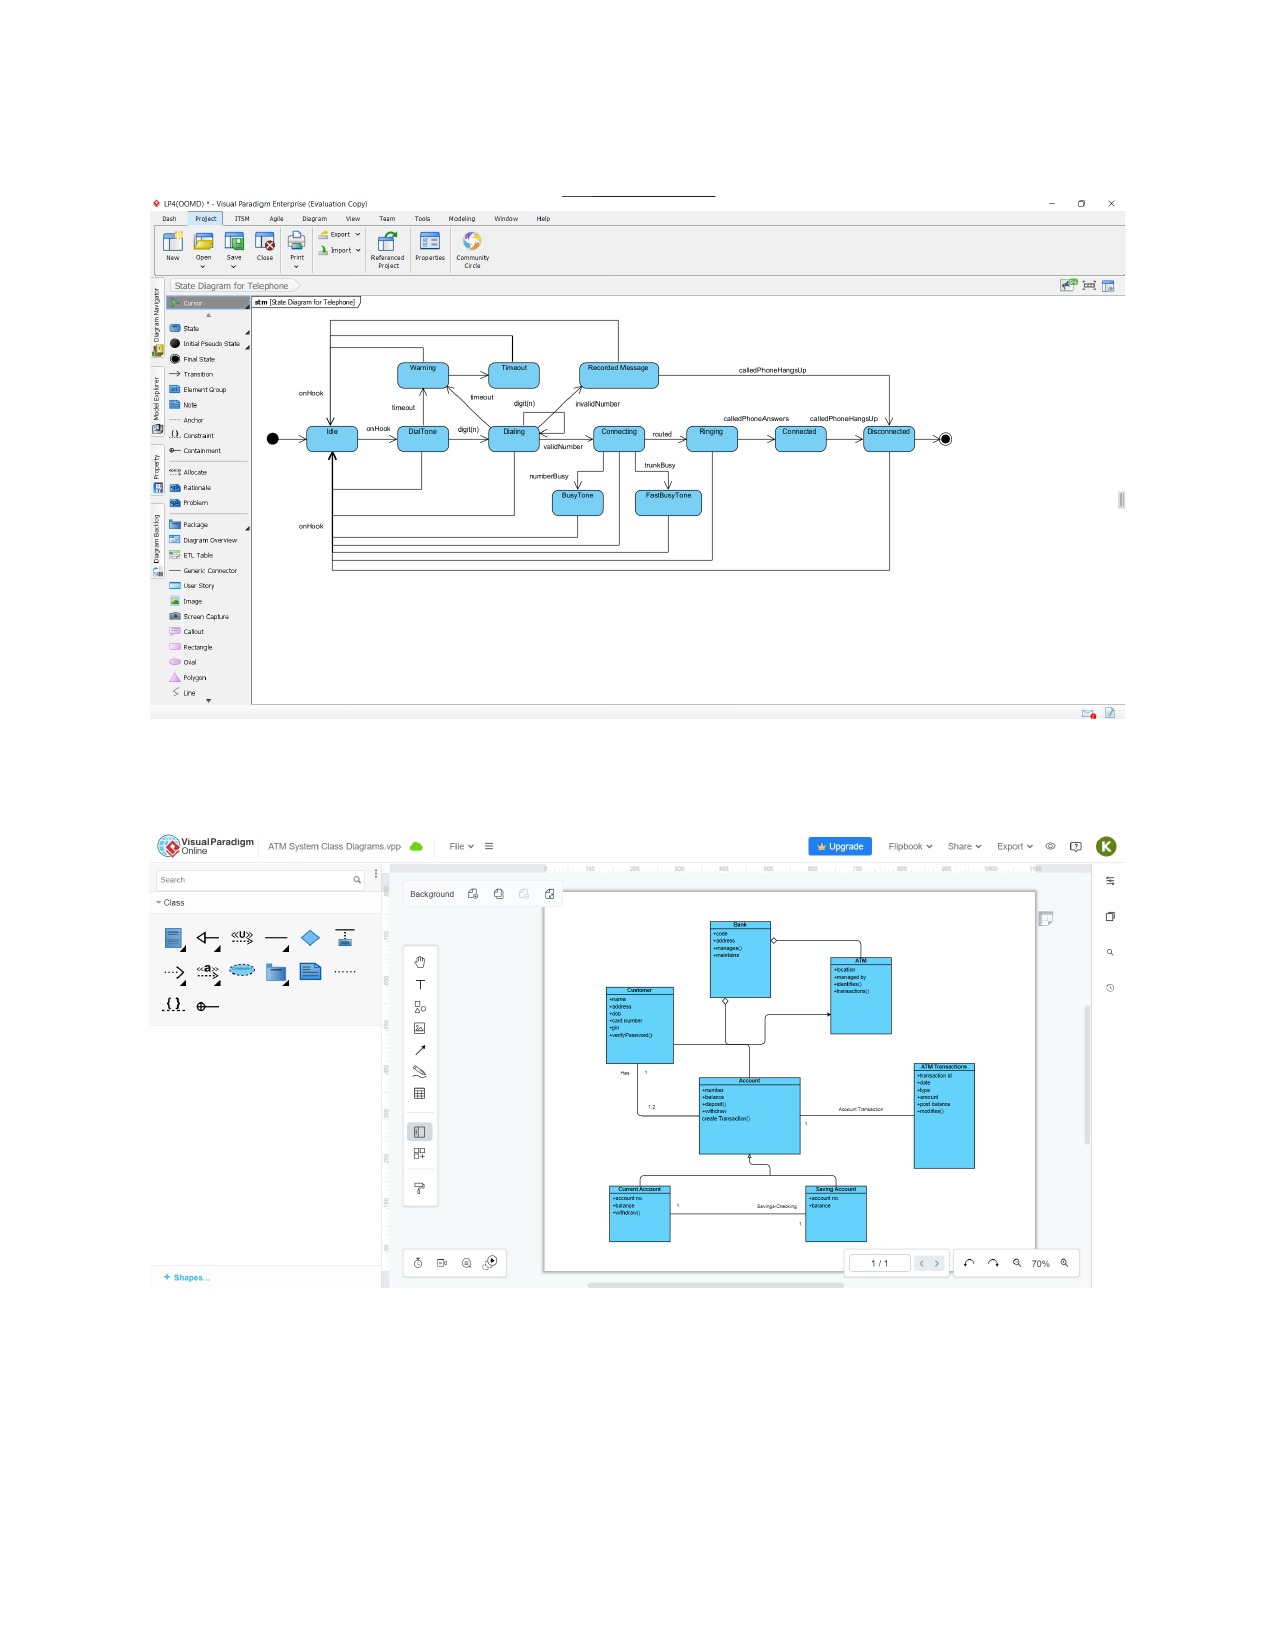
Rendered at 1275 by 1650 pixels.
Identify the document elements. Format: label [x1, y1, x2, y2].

picture [150, 196, 1125, 719]
picture [150, 831, 1125, 1288]
